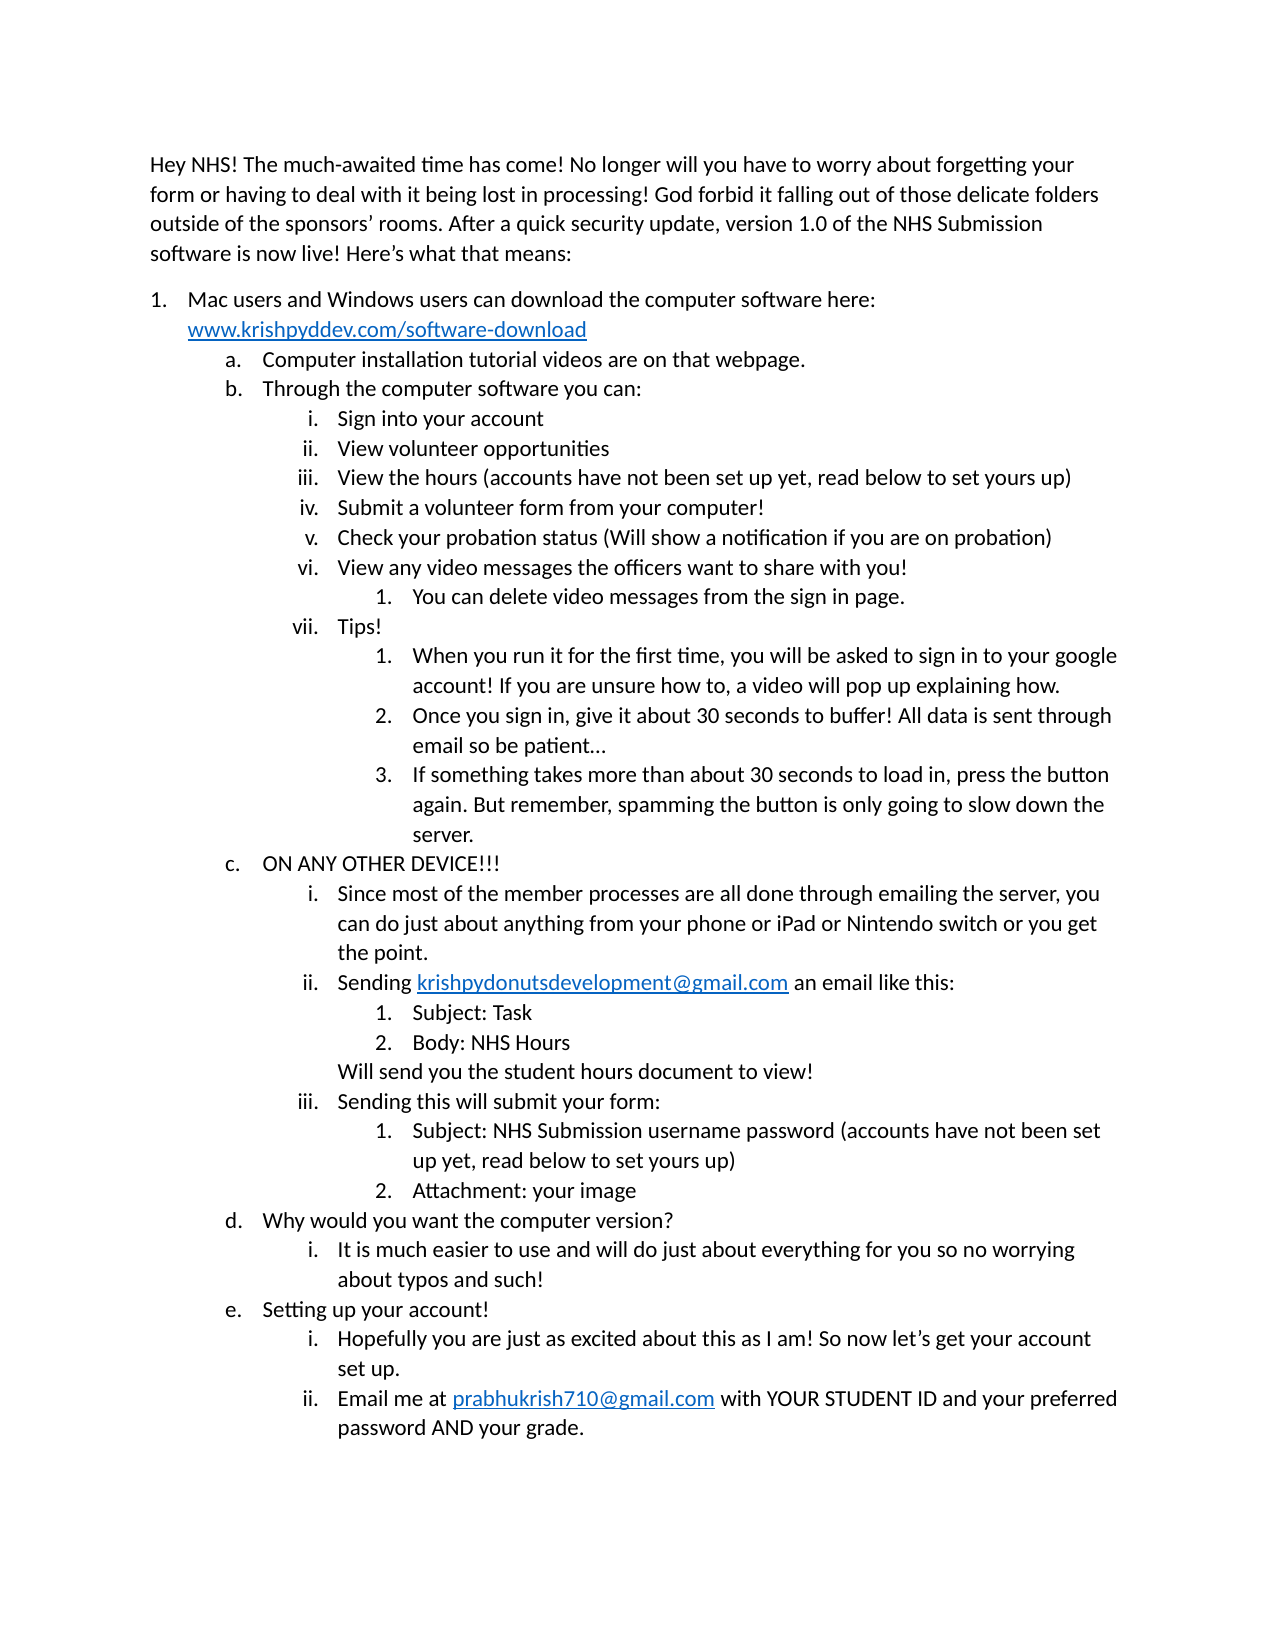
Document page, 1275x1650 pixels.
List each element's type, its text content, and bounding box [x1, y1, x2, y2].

list If something takes more than about 30 seconds to load in, press the button again. But remember, spamming the button is only going to slow down the server. [375, 760, 1125, 848]
list It is much easier to use and will do just about everything for you so no worrying about typos and such! [319, 1235, 1125, 1293]
list ON ANY OTHER DEVICE!!! [225, 849, 1125, 877]
list View the hours (accounts have not been set up yet, read below to set yours up) [319, 463, 1125, 492]
list Setting up your account! [225, 1295, 1125, 1323]
list Sending krishpydonutsdevelopment@gmail.com an email like this: [319, 968, 1125, 996]
list View volunteer opportunities [319, 434, 1125, 462]
list You can delete video messages from the sign in page. [375, 582, 1125, 610]
list View any video messages the officers want to share with you! [319, 553, 1125, 581]
list Check your probation status (Will show a notification if you are on probation) [319, 523, 1125, 551]
list Since most of the member processes are all done through emailing the server, you can do just about anything from your phone or iPad or Nintendo switch or you get the point. [319, 879, 1125, 967]
list Mac users and Windows users can download the computer software here: www.krishpyddev.com/software-download [150, 285, 1125, 343]
list Sending this will submit your form: [319, 1087, 1125, 1115]
list Through the computer software you can: [225, 374, 1125, 402]
list Tips! [319, 612, 1125, 640]
list Email me at prabhukrish710@gmail.com with YOUR STUDENT ID and your preferred password AND your grade. [319, 1384, 1125, 1442]
list Subject: NHS Submission username password (accounts have not been set up yet, read below to set yours up) [375, 1117, 1125, 1174]
list Attachment: your image [375, 1176, 1125, 1204]
list Hopefully you are just as excited about this as I am! So now let’s get your account set up. [319, 1324, 1125, 1382]
list Will send you the student hours document to view! [337, 1057, 1125, 1085]
list Body: NHS Hours [375, 1028, 1125, 1056]
list Submit a volunteer form from your computer! [319, 493, 1125, 521]
list When you run it for the first time, you will be asked to sign in to your google account! If you are unsure how to, a video will pop up explaining how. [375, 642, 1125, 699]
list Once you sign in, give it about 30 seconds to buffer! All data is sent through email so be patient… [375, 701, 1125, 759]
list Computer installation tutorial videos are on that webpage. [225, 345, 1125, 373]
text Hey NHS! The much-awaited time has come! No longer will you have to worry about forgetting your form or having to deal with it being lost in processing! God forbid it falling out of those delicate folders outside of the sponsors’ rooms. After a quick security update, version 1.0 of the NHS Submission software is now live! Here’s what that means: [150, 150, 1125, 267]
list Subject: Task [375, 998, 1125, 1026]
list Sign into your account [319, 404, 1125, 432]
list Why would you want the computer version? [225, 1206, 1125, 1234]
